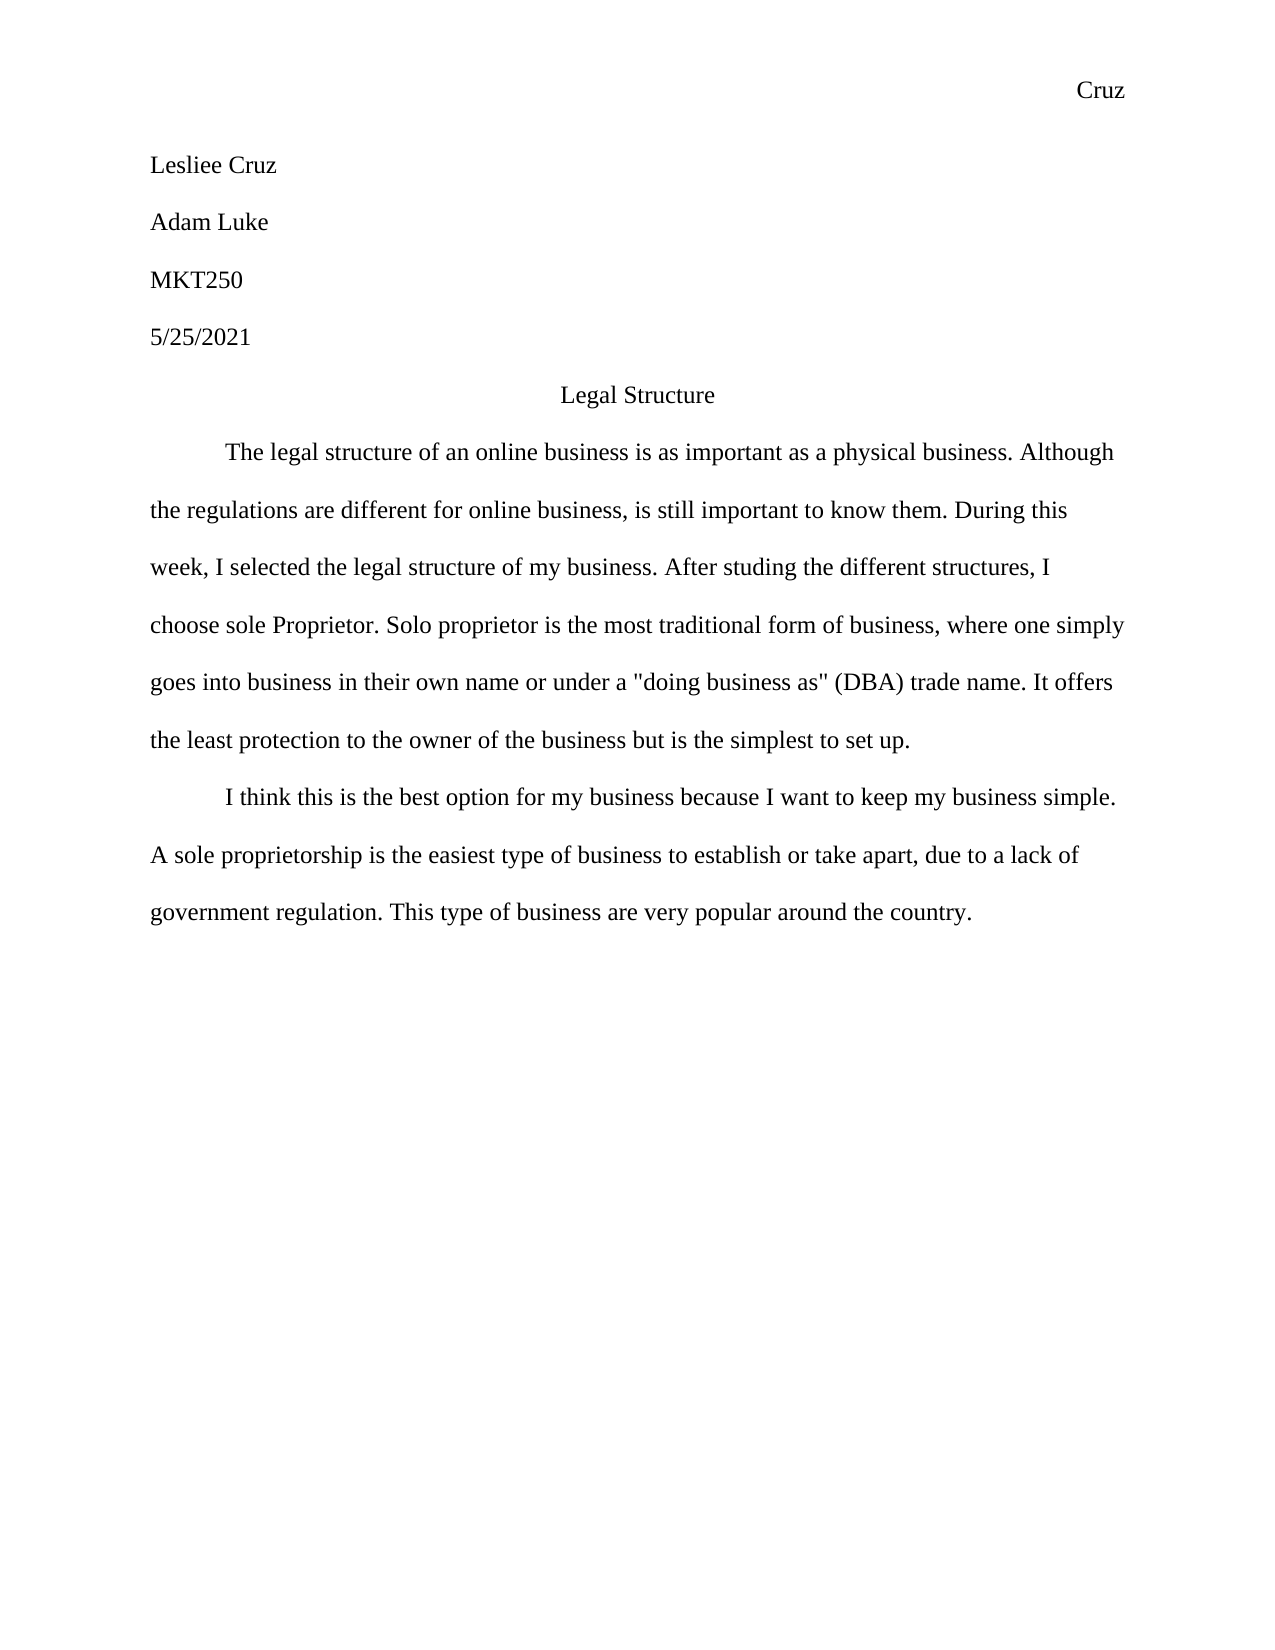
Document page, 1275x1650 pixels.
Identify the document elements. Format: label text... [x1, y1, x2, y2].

text Adam Luke [150, 207, 1125, 236]
title Legal Structure [150, 380, 1125, 409]
text The legal structure of an online business is as important as a physical business. Although the regulations are different for online business, is still important to know them. During this week, I selected the legal structure of my business. After studing the different structures, I choose sole Proprietor. Solo proprietor is the most traditional form of business, where one simply goes into business in their own name or under a "doing business as" (DBA) trade name. It offers the least protection to the owner of the business but is the simplest to set up. [150, 437, 1125, 754]
text MKT250 [150, 265, 1125, 294]
text 5/25/2021 [150, 322, 1125, 351]
text I think this is the best option for my business because I want to keep my business simple. A sole proprietorship is the easiest type of business to establish or take apart, due to a lack of government regulation. This type of business are very popular around the country. [150, 782, 1125, 926]
text Lesliee Cruz [150, 150, 1125, 179]
